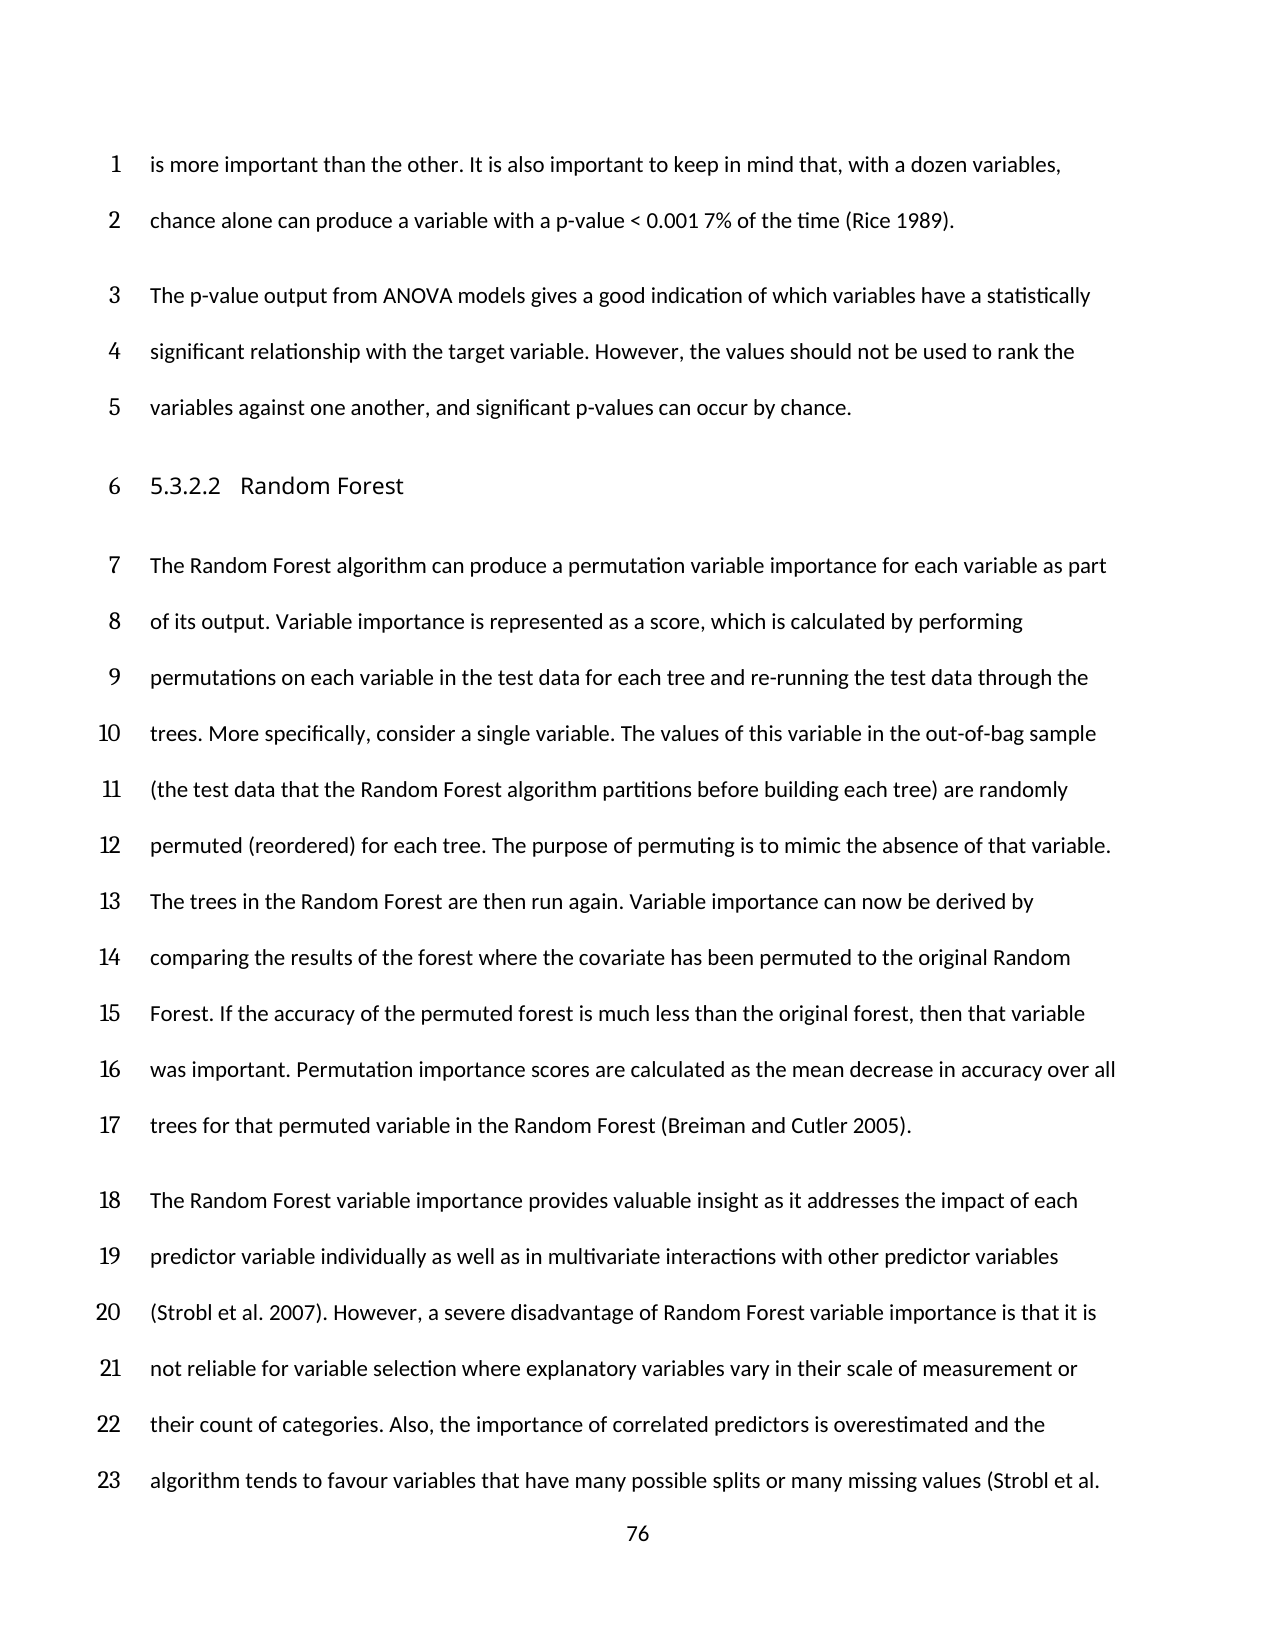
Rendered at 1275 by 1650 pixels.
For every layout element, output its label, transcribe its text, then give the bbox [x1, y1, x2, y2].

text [150, 1186, 1125, 1494]
text The p-value output from ANOVA models gives a good indication of which variables have a statistically significant relationship with the target variable. However, the values should not be used to rank the variables against one another, and significant p-values can occur by chance. [150, 281, 1125, 421]
text The Random Forest algorithm can produce a permutation variable importance for each variable as part of its output. Variable importance is represented as a score, which is calculated by performing permutations on each variable in the test data for each tree and re-running the test data through the trees. More specifically, consider a single variable. The values of this variable in the out-of-bag sample (the test data that the Random Forest algorithm partitions before building each tree) are randomly permuted (reordered) for each tree. The purpose of permuting is to mimic the absence of that variable. The trees in the Random Forest are then run again. Variable importance can now be derived by comparing the results of the forest where the covariate has been permuted to the original Random Forest. If the accuracy of the permuted forest is much less than the original forest, then that variable was important. Permutation importance scores are calculated as the mean decrease in accuracy over all trees for that permuted variable in the Random Forest (Breiman and Cutler 2005). [150, 551, 1125, 1139]
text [150, 150, 1125, 234]
subtitle Random Forest [150, 470, 1125, 501]
